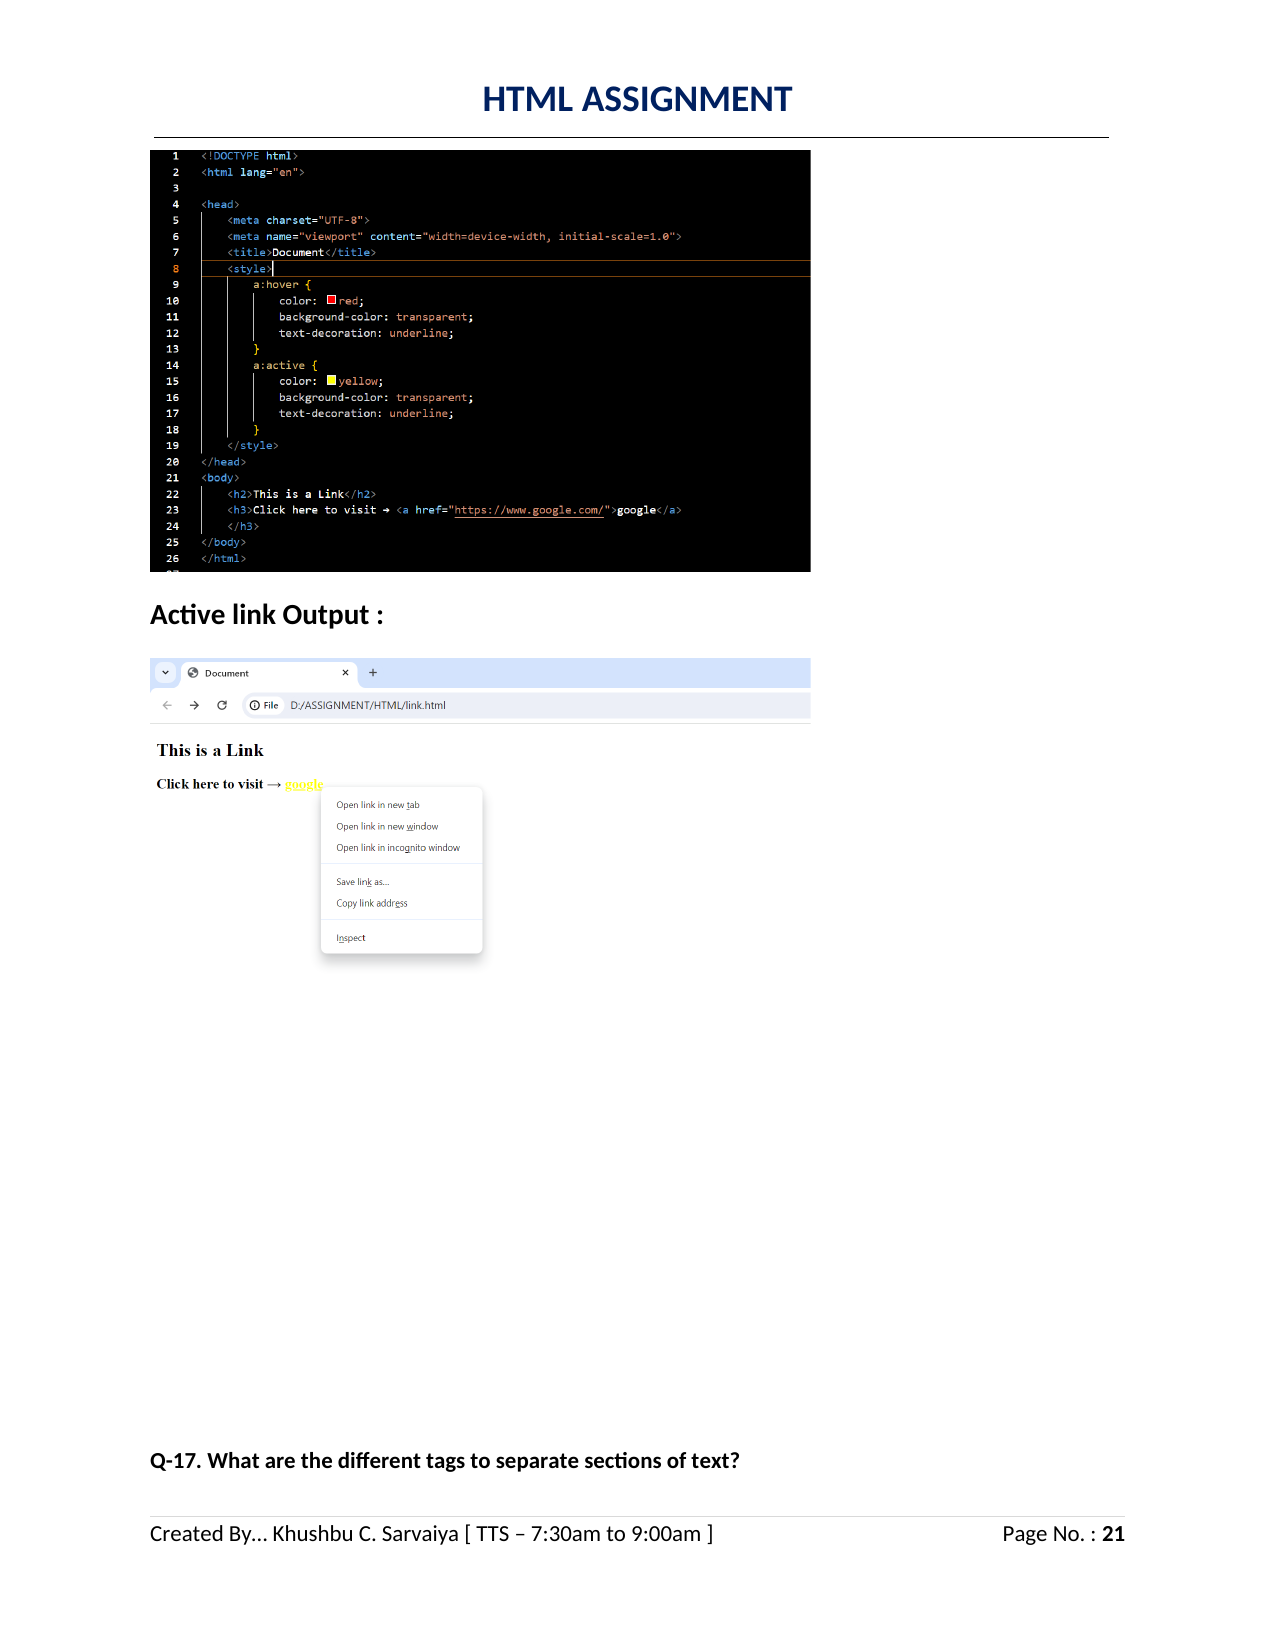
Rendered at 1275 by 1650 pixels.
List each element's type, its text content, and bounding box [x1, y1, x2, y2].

picture [150, 658, 811, 997]
text Q-17. What are the different tags to separate sections of text? [150, 1446, 1125, 1474]
text Active link Output : [150, 596, 1125, 632]
picture [150, 150, 811, 572]
